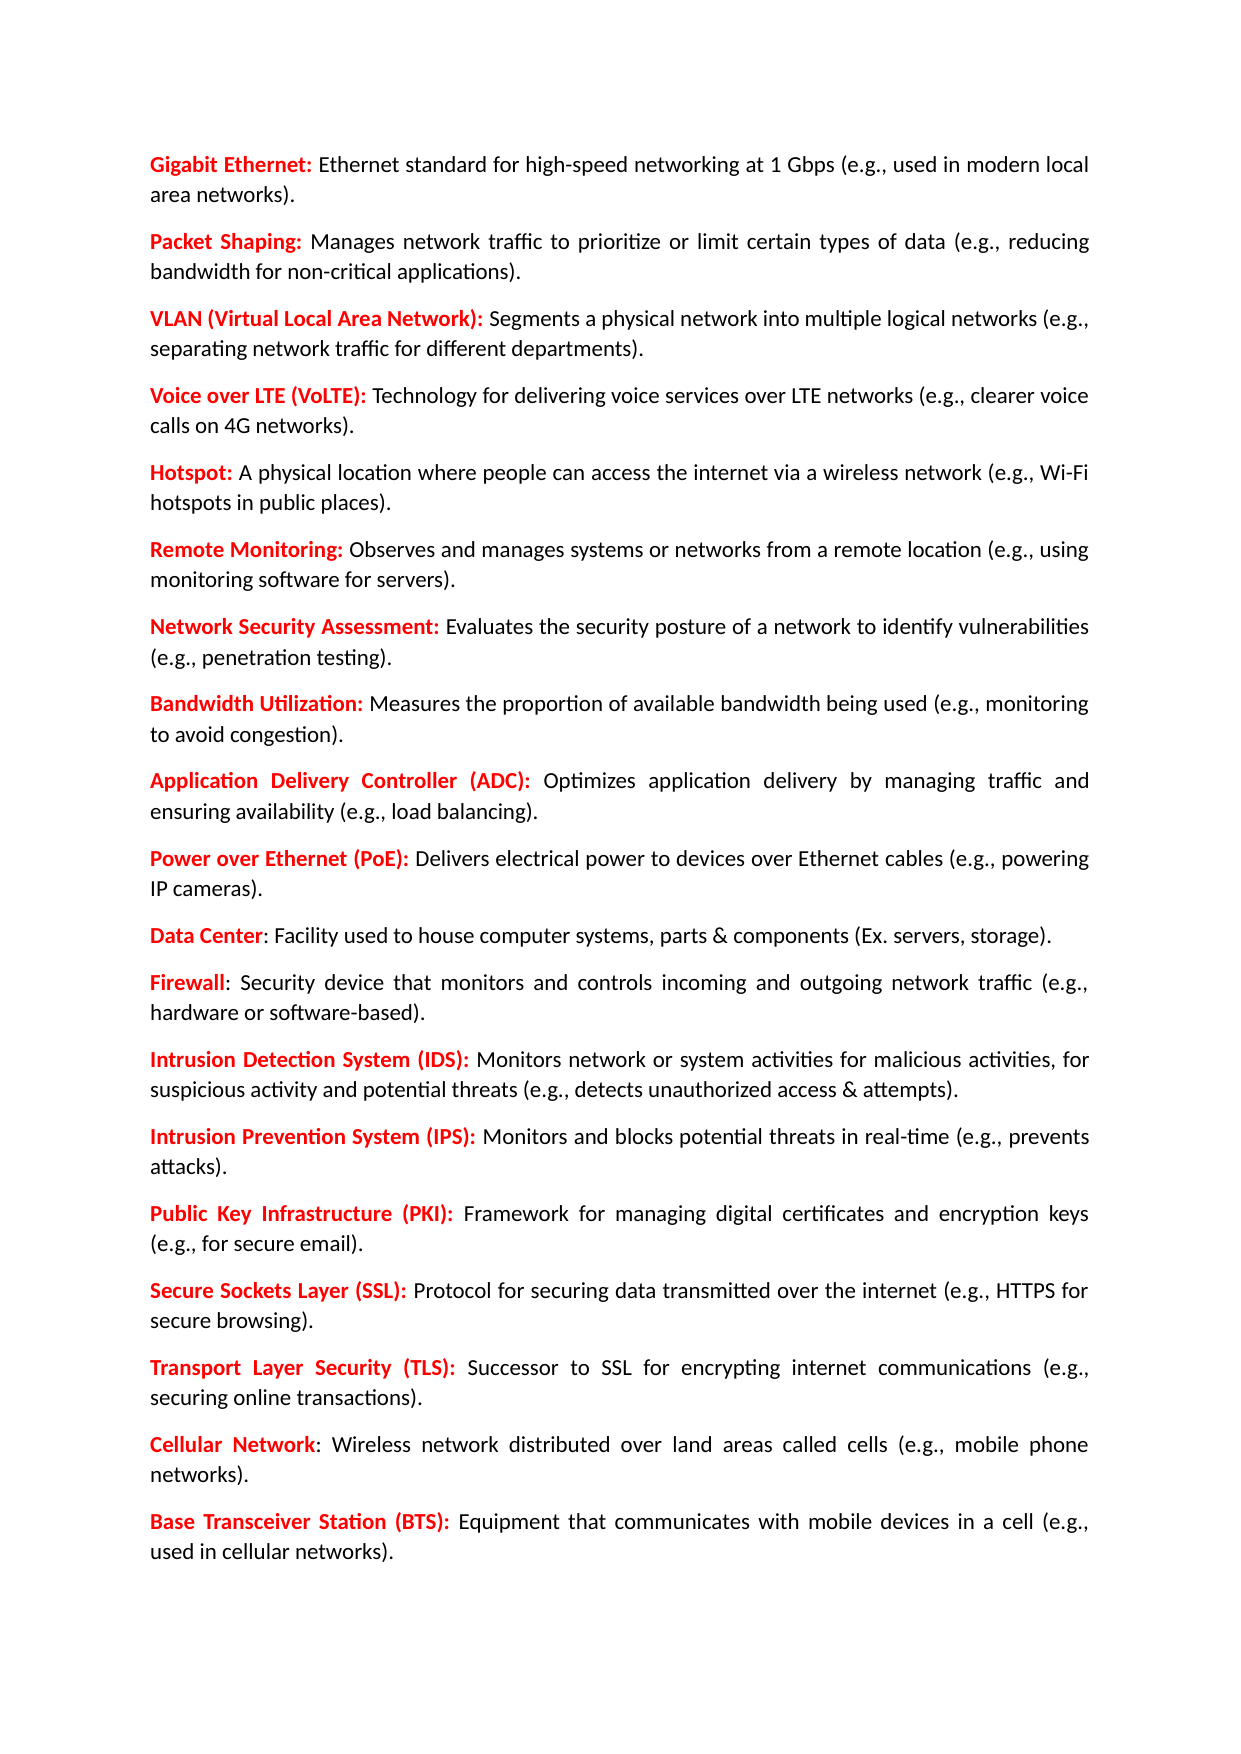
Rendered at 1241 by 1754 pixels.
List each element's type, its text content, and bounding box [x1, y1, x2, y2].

text Cellular Network: Wireless network distributed over land areas called cells (e.g., mobile phone networks). [150, 1430, 1090, 1488]
text Firewall: Security device that monitors and controls incoming and outgoing network traffic (e.g., hardware or software-based). [150, 968, 1090, 1026]
text Network Security Assessment: Evaluates the security posture of a network to identify vulnerabilities (e.g., penetration testing). [150, 612, 1090, 671]
text Transport Layer Security (TLS): Successor to SSL for encrypting internet communications (e.g., securing online transactions). [150, 1353, 1090, 1411]
text Packet Shaping: Manages network traffic to prioritize or limit certain types of data (e.g., reducing bandwidth for non-critical applications). [150, 227, 1090, 285]
text Remote Monitoring: Observes and manages systems or networks from a remote location (e.g., using monitoring software for servers). [150, 535, 1090, 594]
text Power over Ethernet (PoE): Delivers electrical power to devices over Ethernet cables (e.g., powering IP cameras). [150, 844, 1090, 902]
text Intrusion Detection System (IDS): Monitors network or system activities for malicious activities, for suspicious activity and potential threats (e.g., detects unauthorized access & attempts). [150, 1045, 1090, 1103]
text Gigabit Ethernet: Ethernet standard for high-speed networking at 1 Gbps (e.g., used in modern local area networks). [150, 150, 1090, 208]
text Secure Sockets Layer (SSL): Protocol for securing data transmitted over the internet (e.g., HTTPS for secure browsing). [150, 1276, 1090, 1334]
text VLAN (Virtual Local Area Network): Segments a physical network into multiple logical networks (e.g., separating network traffic for different departments). [150, 304, 1090, 362]
text Hotspot: A physical location where people can access the internet via a wireless network (e.g., Wi-Fi hotspots in public places). [150, 458, 1090, 517]
text Bandwidth Utilization: Measures the proportion of available bandwidth being used (e.g., monitoring to avoid congestion). [150, 689, 1090, 748]
text Application Delivery Controller (ADC): Optimizes application delivery by managing traffic and ensuring availability (e.g., load balancing). [150, 767, 1090, 825]
text Data Center: Facility used to house computer systems, parts & components (Ex. servers, storage). [150, 921, 1090, 949]
text Base Transceiver Station (BTS): Equipment that communicates with mobile devices in a cell (e.g., used in cellular networks). [150, 1507, 1090, 1566]
text Intrusion Prevention System (IPS): Monitors and blocks potential threats in real-time (e.g., prevents attacks). [150, 1122, 1090, 1180]
text Public Key Infrastructure (PKI): Framework for managing digital certificates and encryption keys (e.g., for secure email). [150, 1199, 1090, 1257]
text Voice over LTE (VoLTE): Technology for delivering voice services over LTE networks (e.g., clearer voice calls on 4G networks). [150, 381, 1090, 439]
